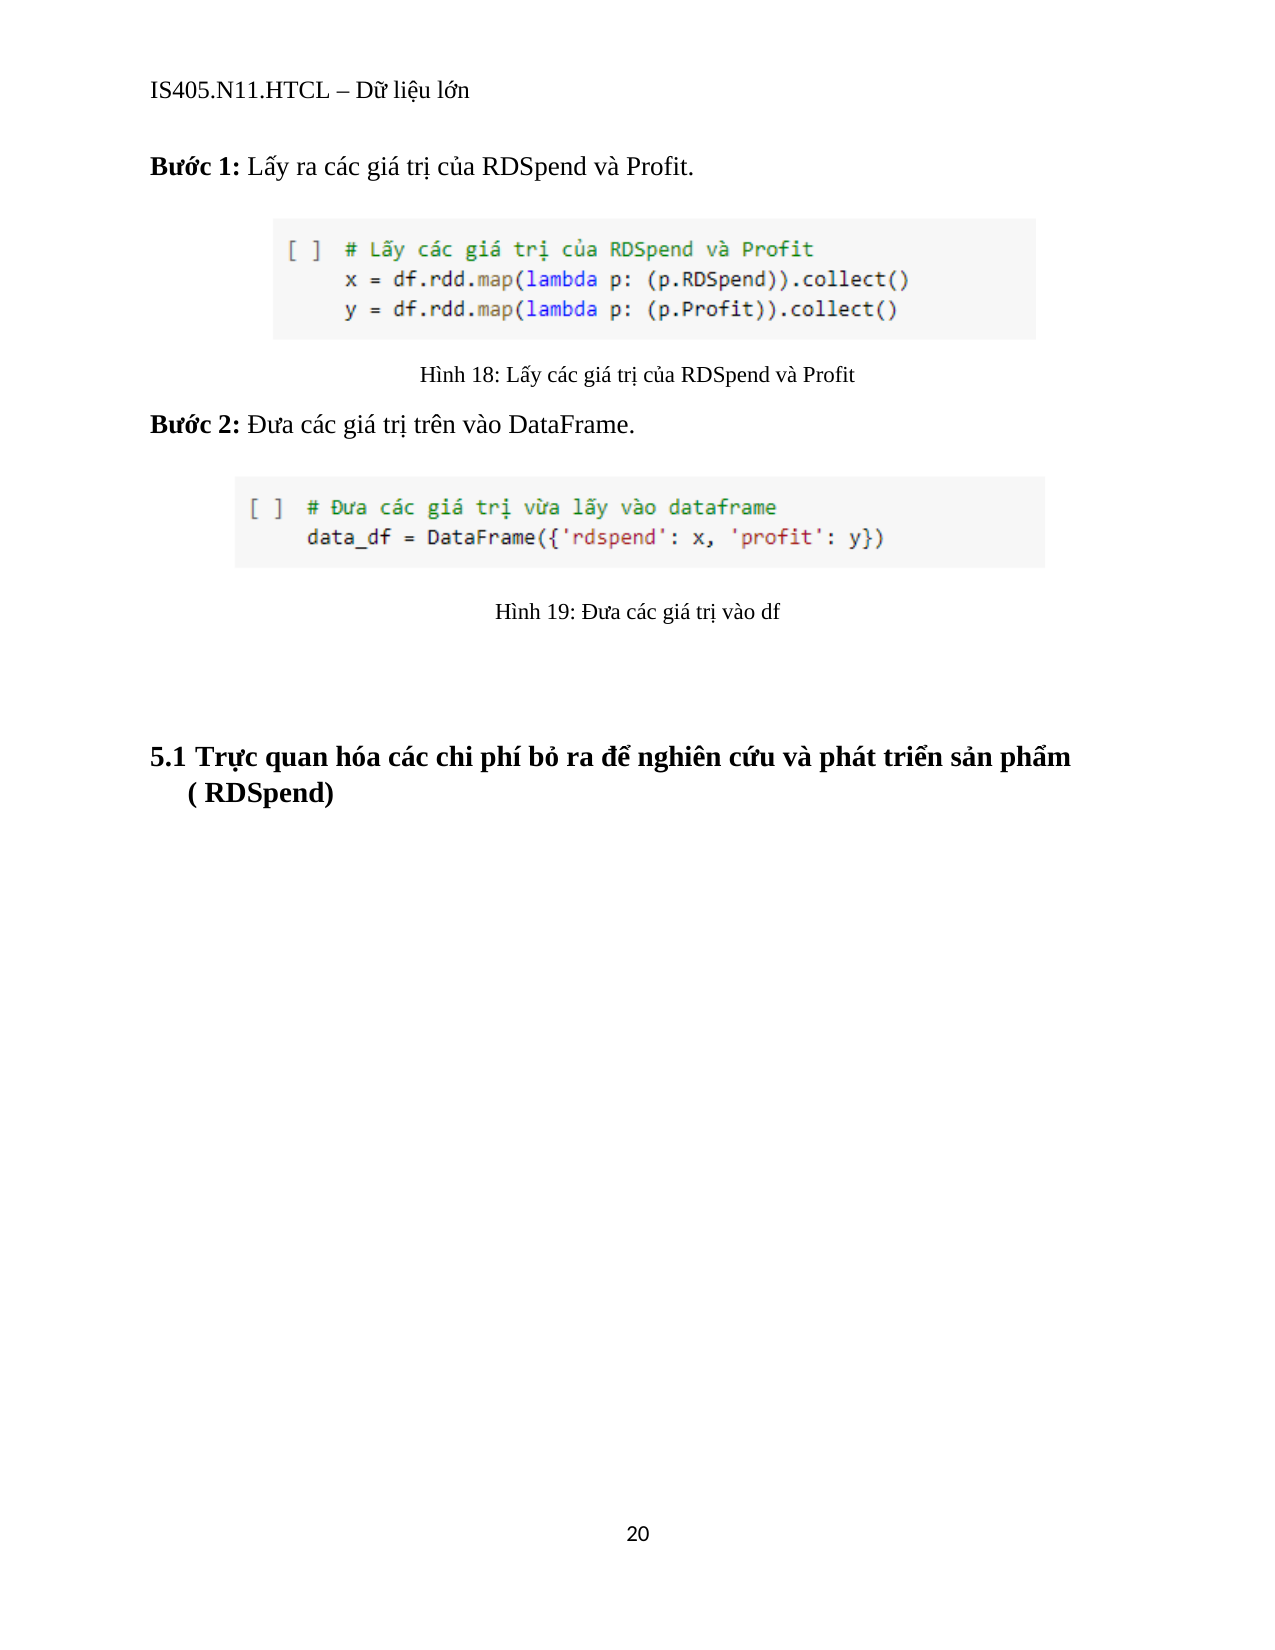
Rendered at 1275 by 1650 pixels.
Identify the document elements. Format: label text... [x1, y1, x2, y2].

text Bước 1: Lấy ra các giá trị của RDSpend và Profit. [150, 150, 1125, 181]
picture [229, 458, 1046, 579]
list Trực quan hóa các chi phí bỏ ra để nghiên cứu và phát triển sản phẩm ( RDSpend) [150, 739, 1125, 808]
text Bước 2: Đưa các giá trị trên vào DataFrame. [150, 408, 1125, 439]
picture [239, 200, 1036, 343]
